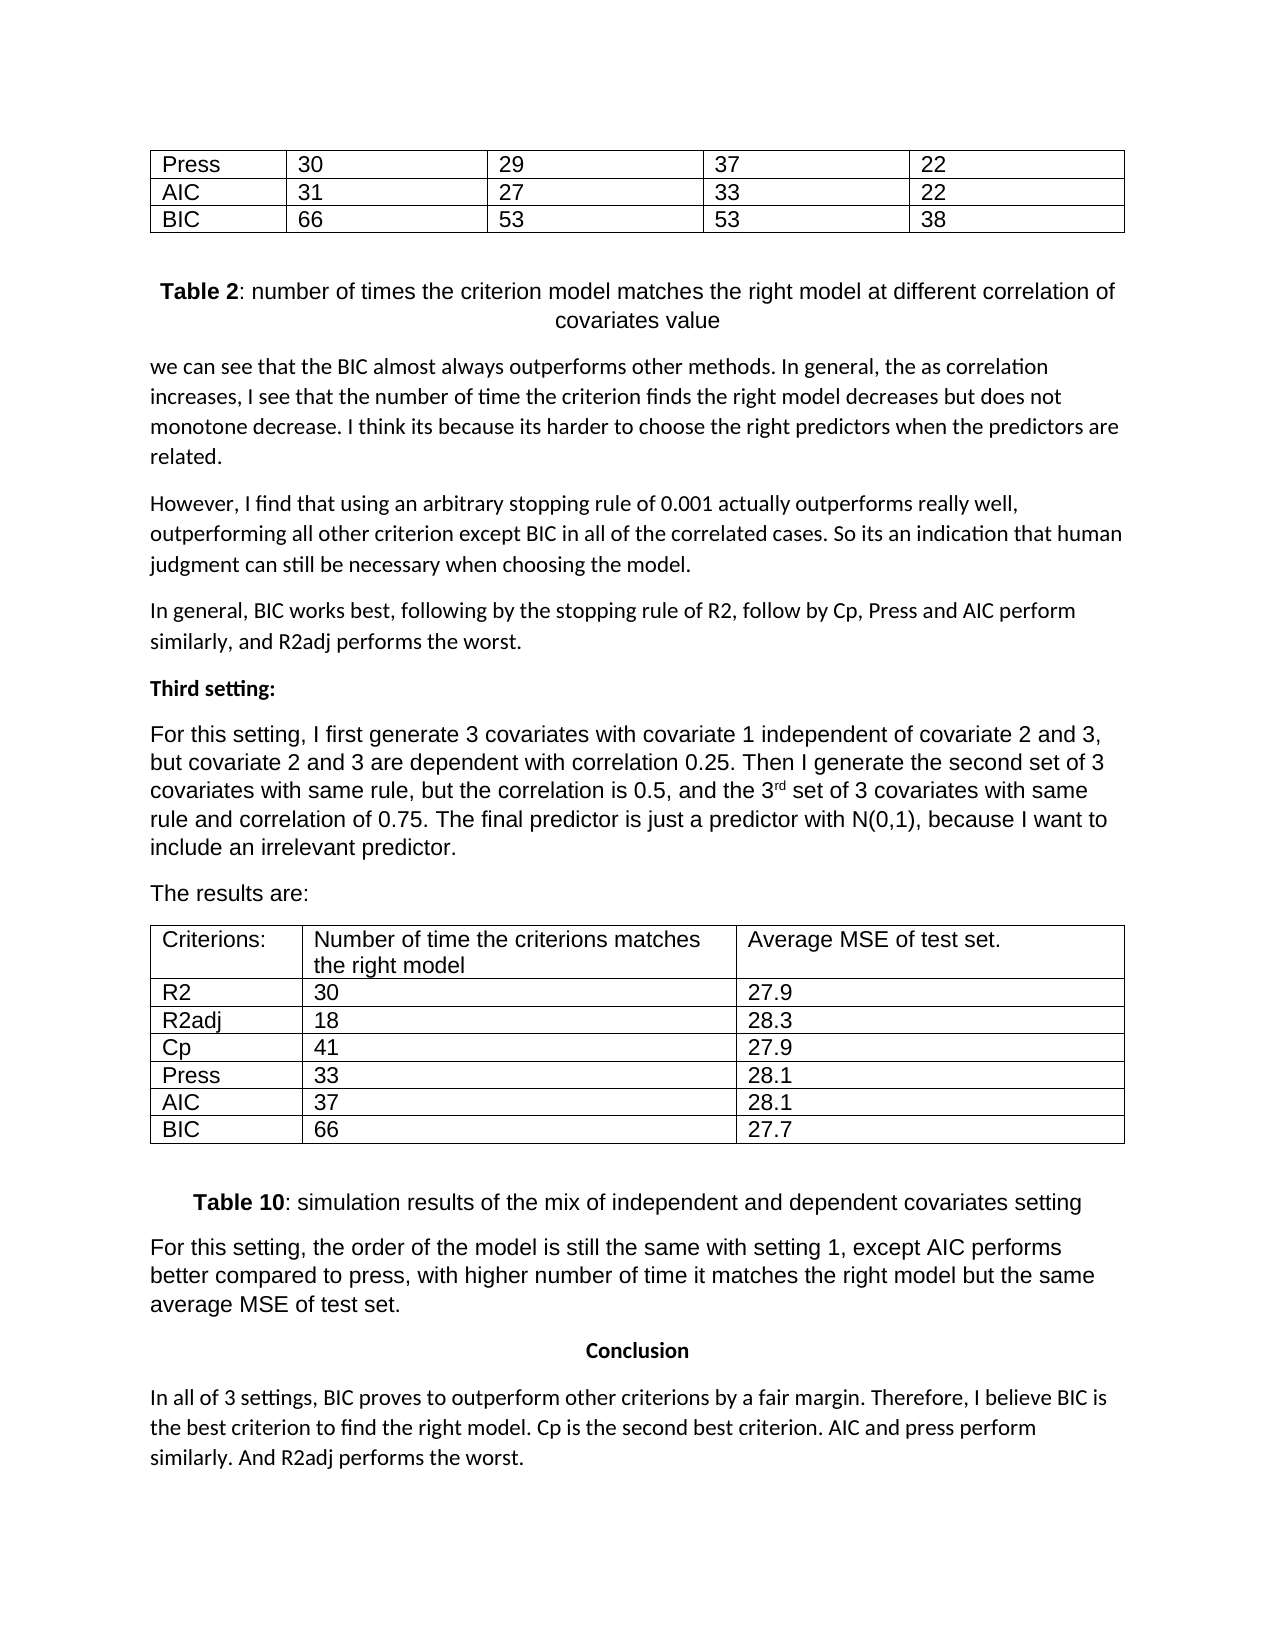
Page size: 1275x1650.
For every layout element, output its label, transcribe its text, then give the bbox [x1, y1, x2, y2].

text Table 10: simulation results of the mix of independent and dependent covariates setting [150, 1189, 1125, 1215]
table_header Average MSE of test set. [737, 926, 1124, 978]
table_cell 22 [910, 151, 1124, 177]
table_cell R2adj [151, 1007, 302, 1033]
table_cell Cp [151, 1034, 302, 1061]
table_cell Press [151, 1062, 302, 1088]
table_cell 30 [287, 151, 487, 177]
table_cell 66 [303, 1116, 736, 1143]
table_cell 30 [303, 979, 736, 1006]
table_cell BIC [151, 1116, 302, 1143]
table_cell 28.1 [737, 1062, 1124, 1088]
table_cell 66 [287, 206, 487, 232]
text The results are: [150, 879, 1125, 906]
table_cell 27.9 [737, 1034, 1124, 1061]
text In general, BIC works best, following by the stopping rule of R2, follow by Cp, Press and AIC perform similarly, and R2adj performs the worst. [150, 597, 1125, 655]
text Third setting: [150, 674, 1125, 702]
table_cell 37 [303, 1089, 736, 1115]
table_cell AIC [151, 1089, 302, 1115]
text However, I find that using an arbitrary stopping rule of 0.001 actually outperforms really well, outperforming all other criterion except BIC in all of the correlated cases. So its an indication that human judgment can still be necessary when choosing the model. [150, 489, 1125, 578]
table_cell 29 [488, 151, 703, 177]
table_cell 53 [704, 206, 909, 232]
text Table 2: number of times the criterion model matches the right model at different correlation of covariates value [150, 278, 1125, 333]
table_header Number of time the criterions matches the right model [303, 926, 736, 978]
table_cell 37 [704, 151, 909, 177]
table_cell Press [151, 151, 286, 177]
table_cell 33 [704, 179, 909, 205]
table_cell 22 [910, 179, 1124, 205]
table_header Criterions: [151, 926, 302, 978]
table_cell BIC [151, 206, 286, 232]
text Conclusion [150, 1336, 1125, 1364]
table_cell 53 [488, 206, 703, 232]
table_cell 18 [303, 1007, 736, 1033]
table_cell 27.7 [737, 1116, 1124, 1143]
text For this setting, the order of the model is still the same with setting 1, except AIC performs better compared to press, with higher number of time it matches the right model but the same average MSE of test set. [150, 1234, 1125, 1317]
text In all of 3 settings, BIC proves to outperform other criterions by a fair margin. Therefore, I believe BIC is the best criterion to find the right model. Cp is the second best criterion. AIC and press perform similarly. And R2adj performs the worst. [150, 1383, 1125, 1471]
text For this setting, I first generate 3 covariates with covariate 1 independent of covariate 2 and 3, but covariate 2 and 3 are dependent with correlation 0.25. Then I generate the second set of 3 covariates with same rule, but the correlation is 0.5, and the 3rd set of 3 covariates with same rule and correlation of 0.75. The final predictor is just a predictor with N(0,1), because I want to include an irrelevant predictor. [150, 721, 1125, 861]
text we can see that the BIC almost always outperforms other methods. In general, the as correlation increases, I see that the number of time the criterion finds the right model decreases but does not monotone decrease. I think its because its harder to choose the right predictors when the predictors are related. [150, 352, 1125, 471]
table_cell R2 [151, 979, 302, 1006]
table_cell 31 [287, 179, 487, 205]
table_cell 38 [910, 206, 1124, 232]
table_cell 41 [303, 1034, 736, 1061]
table_cell 33 [303, 1062, 736, 1088]
table_cell 28.1 [737, 1089, 1124, 1115]
table_cell 28.3 [737, 1007, 1124, 1033]
table_cell AIC [151, 179, 286, 205]
table_cell 27 [488, 179, 703, 205]
